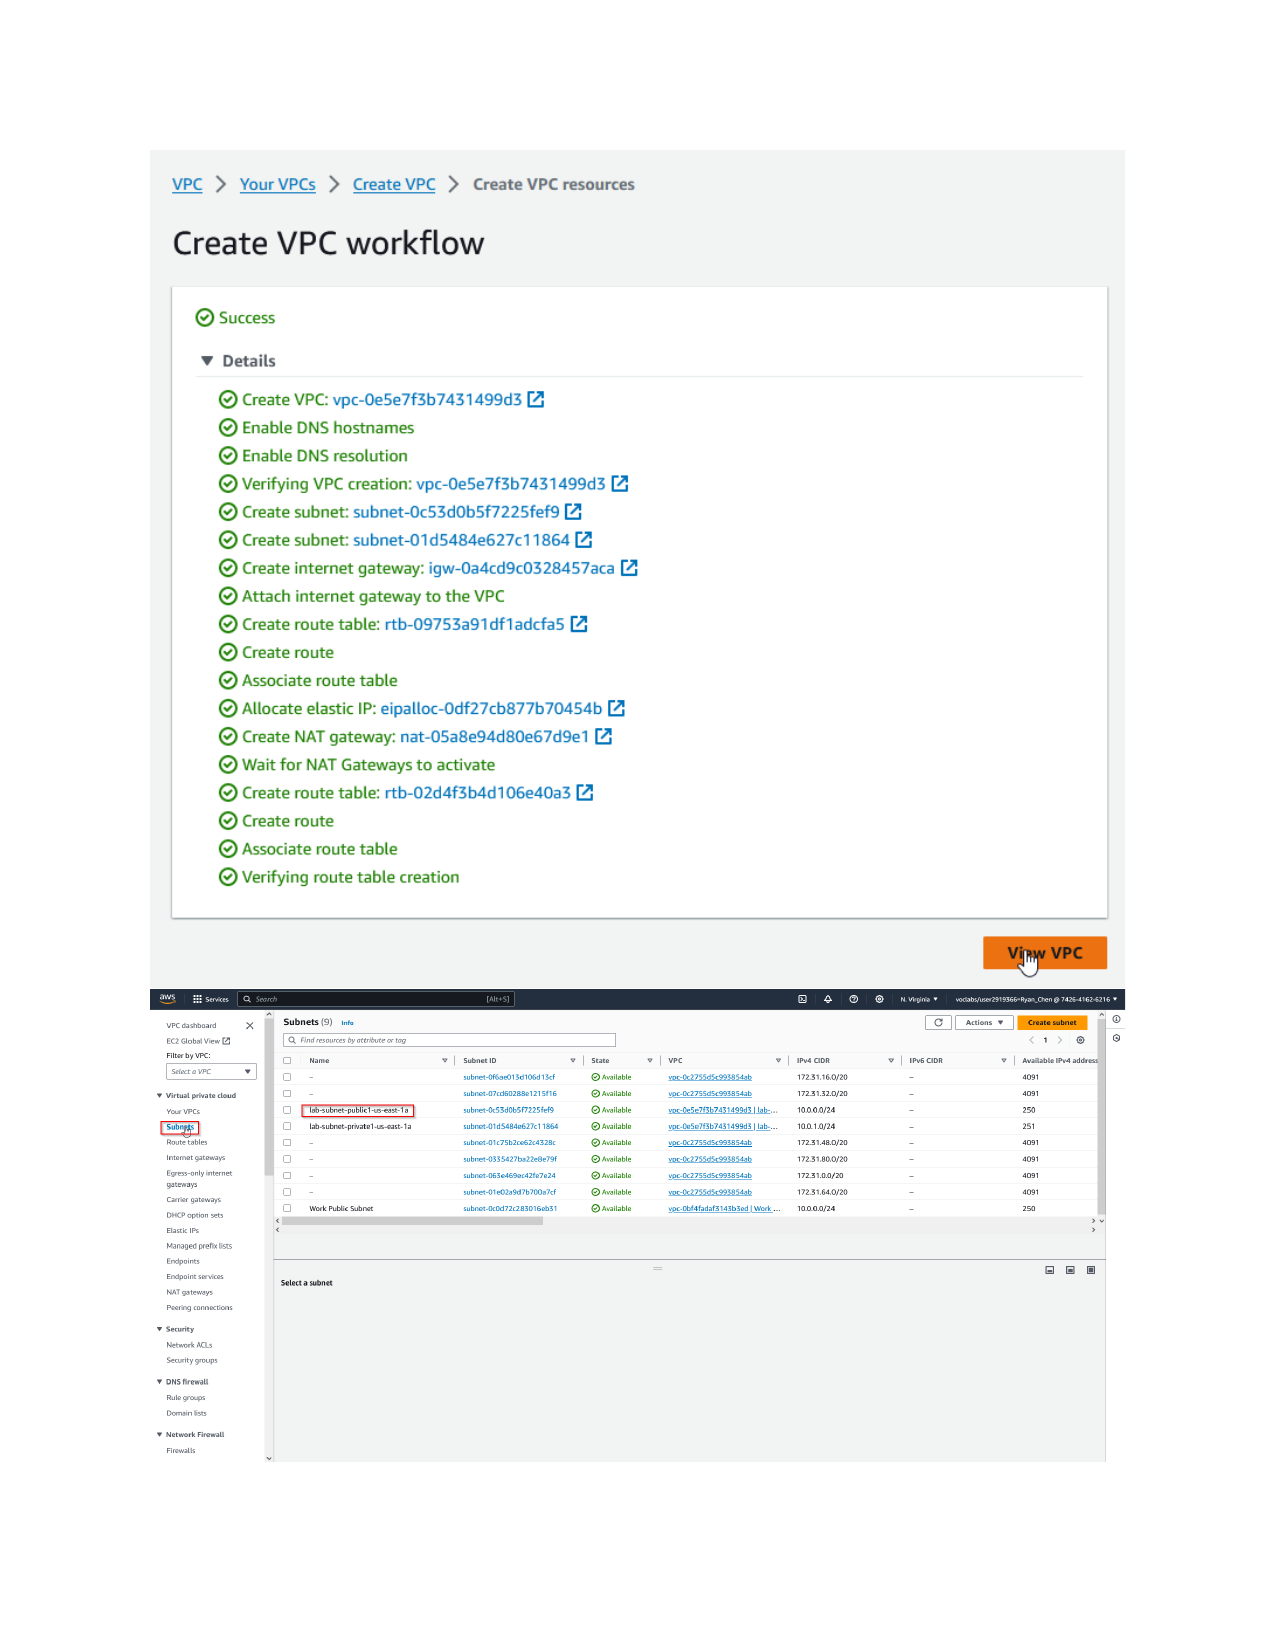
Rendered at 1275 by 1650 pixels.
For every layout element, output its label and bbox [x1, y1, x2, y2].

picture [150, 989, 1125, 1462]
picture [150, 150, 1125, 988]
